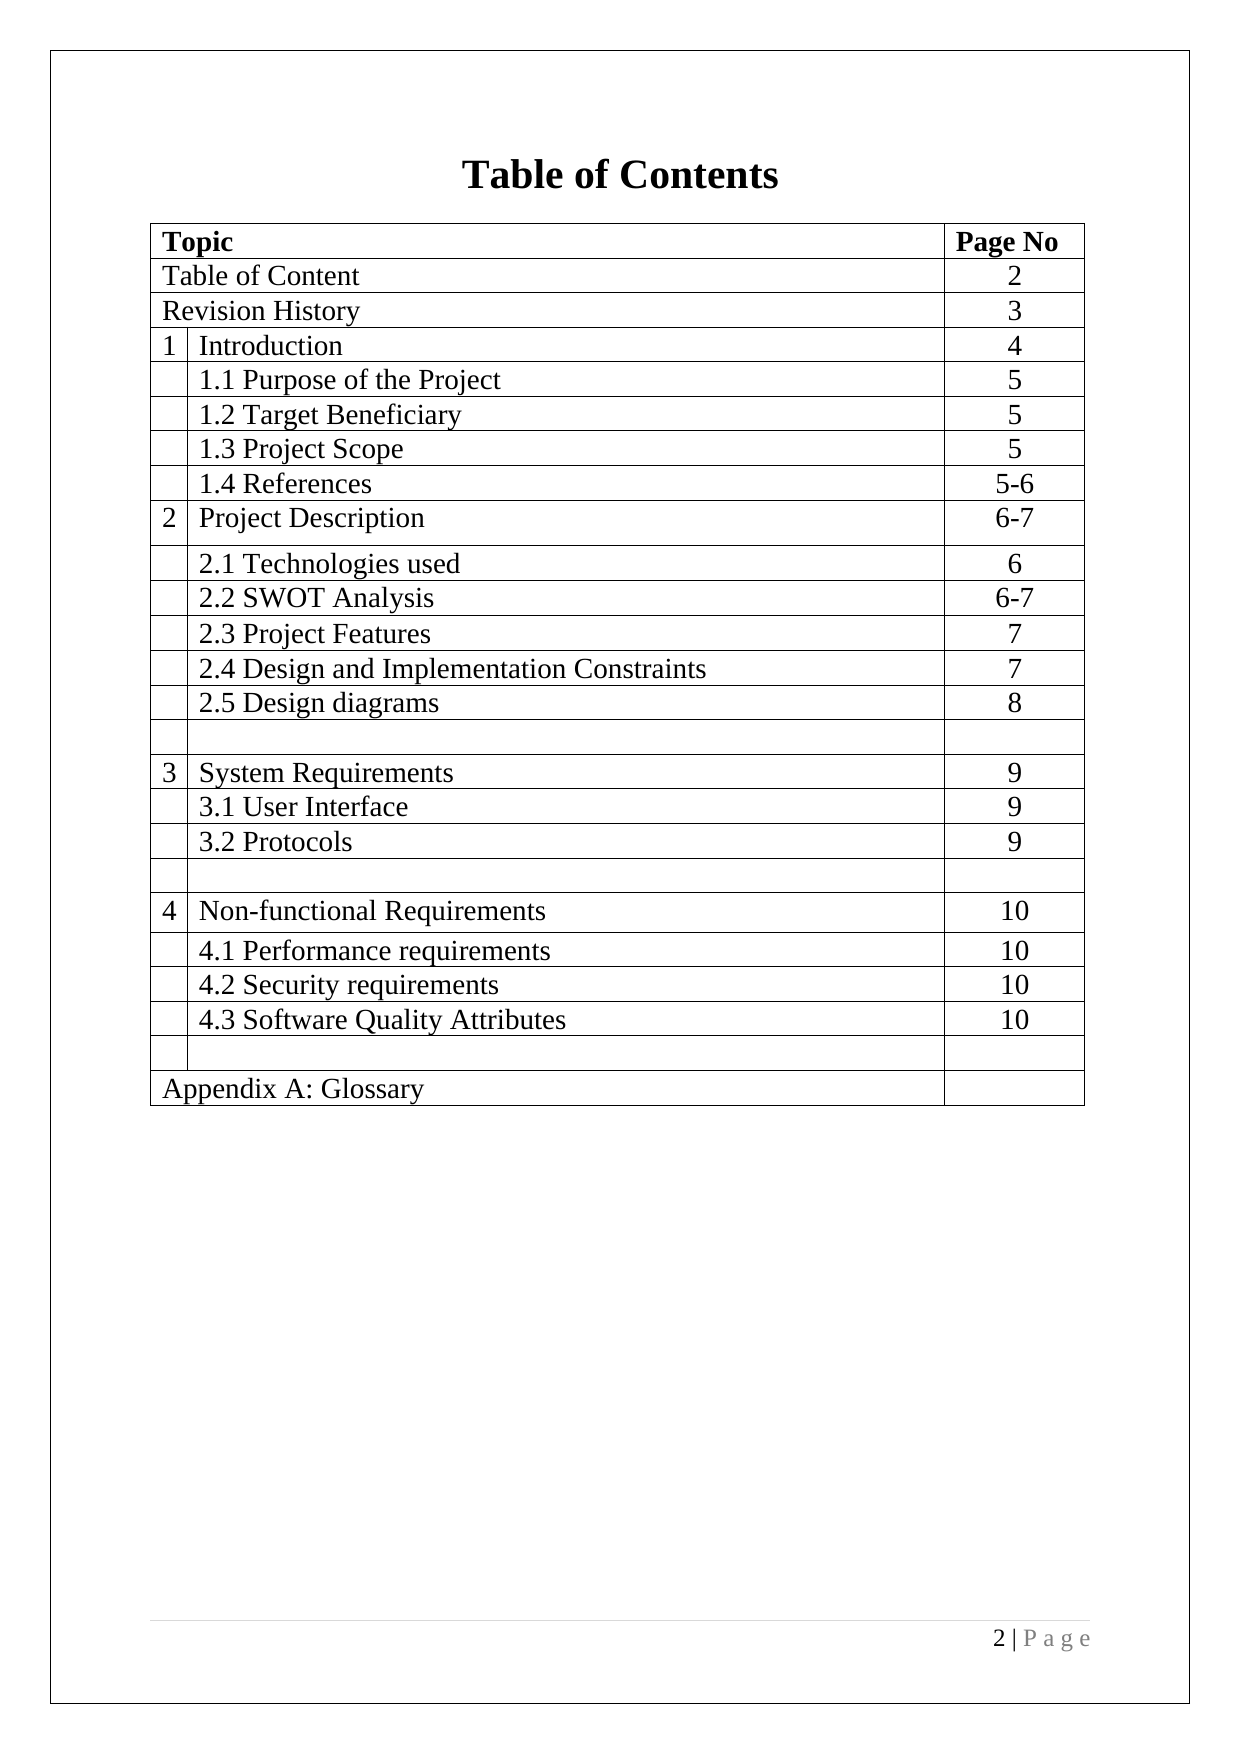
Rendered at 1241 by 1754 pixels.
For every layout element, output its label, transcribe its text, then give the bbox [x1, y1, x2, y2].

table_cell [945, 720, 1084, 754]
table_cell [151, 1036, 187, 1070]
table_cell [945, 1036, 1084, 1070]
table_cell 8 [945, 686, 1084, 719]
table_cell 1.4 References [188, 466, 944, 499]
table_cell 6-7 [945, 581, 1084, 615]
table_cell Appendix A: Glossary [151, 1071, 944, 1104]
table_cell [151, 362, 187, 396]
table_cell 2 [151, 501, 187, 545]
table_cell System Requirements [188, 755, 944, 788]
text Table of Contents [150, 150, 1090, 198]
table_cell 4 [151, 893, 187, 932]
table_cell Table of Content [151, 259, 944, 292]
table_cell [151, 824, 187, 857]
table_cell 2.4 Design and Implementation Constraints [188, 651, 944, 684]
table_cell 2.5 Design diagrams [188, 686, 944, 719]
table_cell 2 [945, 259, 1084, 292]
table_cell 3.1 User Interface [188, 789, 944, 823]
table_cell [151, 397, 187, 430]
table_cell [945, 859, 1084, 892]
table_cell [188, 1036, 944, 1070]
table_cell 10 [945, 967, 1084, 1001]
table_cell 1.2 Target Beneficiary [188, 397, 944, 430]
table_cell [151, 546, 187, 579]
table_cell [151, 859, 187, 892]
table_cell 3 [945, 293, 1084, 327]
table_cell Revision History [151, 293, 944, 327]
table_cell 7 [945, 651, 1084, 684]
table_cell [188, 720, 944, 754]
table_cell [151, 789, 187, 823]
table_cell Non-functional Requirements [188, 893, 944, 932]
table_cell 2.1 Technologies used [188, 546, 944, 579]
table_cell 4.1 Performance requirements [188, 933, 944, 966]
table_cell [151, 1002, 187, 1035]
table_cell 5 [945, 362, 1084, 396]
table_cell 9 [945, 755, 1084, 788]
table_header Page No [945, 224, 1084, 257]
table_cell 9 [945, 789, 1084, 823]
table_cell 5 [945, 431, 1084, 465]
table_cell 1.3 Project Scope [188, 431, 944, 465]
table_cell [151, 431, 187, 465]
table_cell 4 [945, 328, 1084, 361]
table_cell [151, 581, 187, 615]
table_cell 7 [945, 616, 1084, 650]
table_cell [151, 967, 187, 1001]
table_cell 3.2 Protocols [188, 824, 944, 857]
table_cell 6-7 [945, 501, 1084, 545]
table_cell Project Description [188, 501, 944, 545]
table_cell Introduction [188, 328, 944, 361]
table_cell 2.3 Project Features [188, 616, 944, 650]
table_cell 4.2 Security requirements [188, 967, 944, 1001]
table_cell 6 [945, 546, 1084, 579]
table_cell [151, 720, 187, 754]
table_cell 10 [945, 893, 1084, 932]
table_cell 1 [151, 328, 187, 361]
table_cell 3 [151, 755, 187, 788]
table_cell 2.2 SWOT Analysis [188, 581, 944, 615]
table_cell 5 [945, 397, 1084, 430]
table_cell [151, 616, 187, 650]
table_cell [151, 651, 187, 684]
table_cell 4.3 Software Quality Attributes [188, 1002, 944, 1035]
table_cell [188, 859, 944, 892]
table_cell [151, 466, 187, 499]
table_cell 9 [945, 824, 1084, 857]
table_cell 10 [945, 1002, 1084, 1035]
table_header Topic [151, 224, 944, 257]
table_cell 10 [945, 933, 1084, 966]
table_cell [151, 933, 187, 966]
table_cell 5-6 [945, 466, 1084, 499]
table_cell [151, 686, 187, 719]
table_cell 1.1 Purpose of the Project [188, 362, 944, 396]
table_cell [945, 1071, 1084, 1104]
